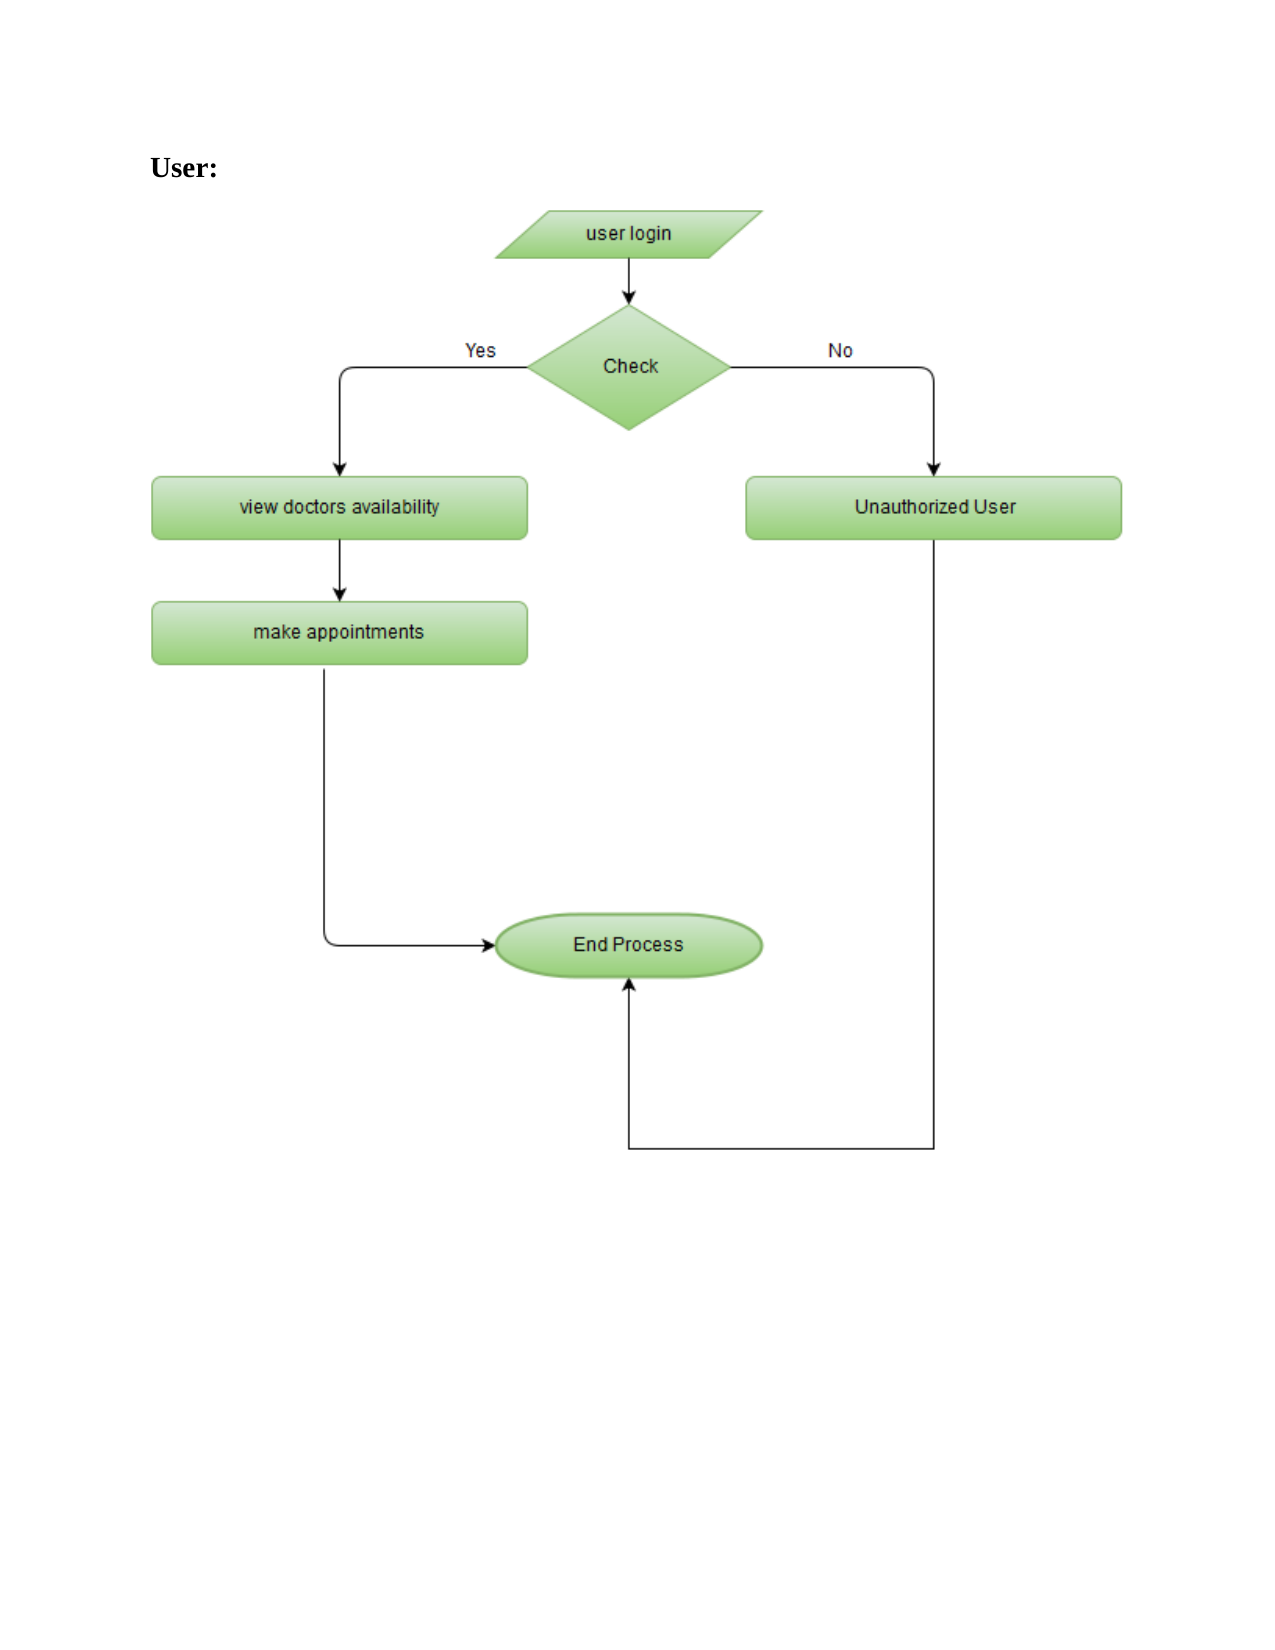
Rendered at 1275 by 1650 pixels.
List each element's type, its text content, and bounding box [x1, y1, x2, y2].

text User: [150, 150, 1125, 183]
